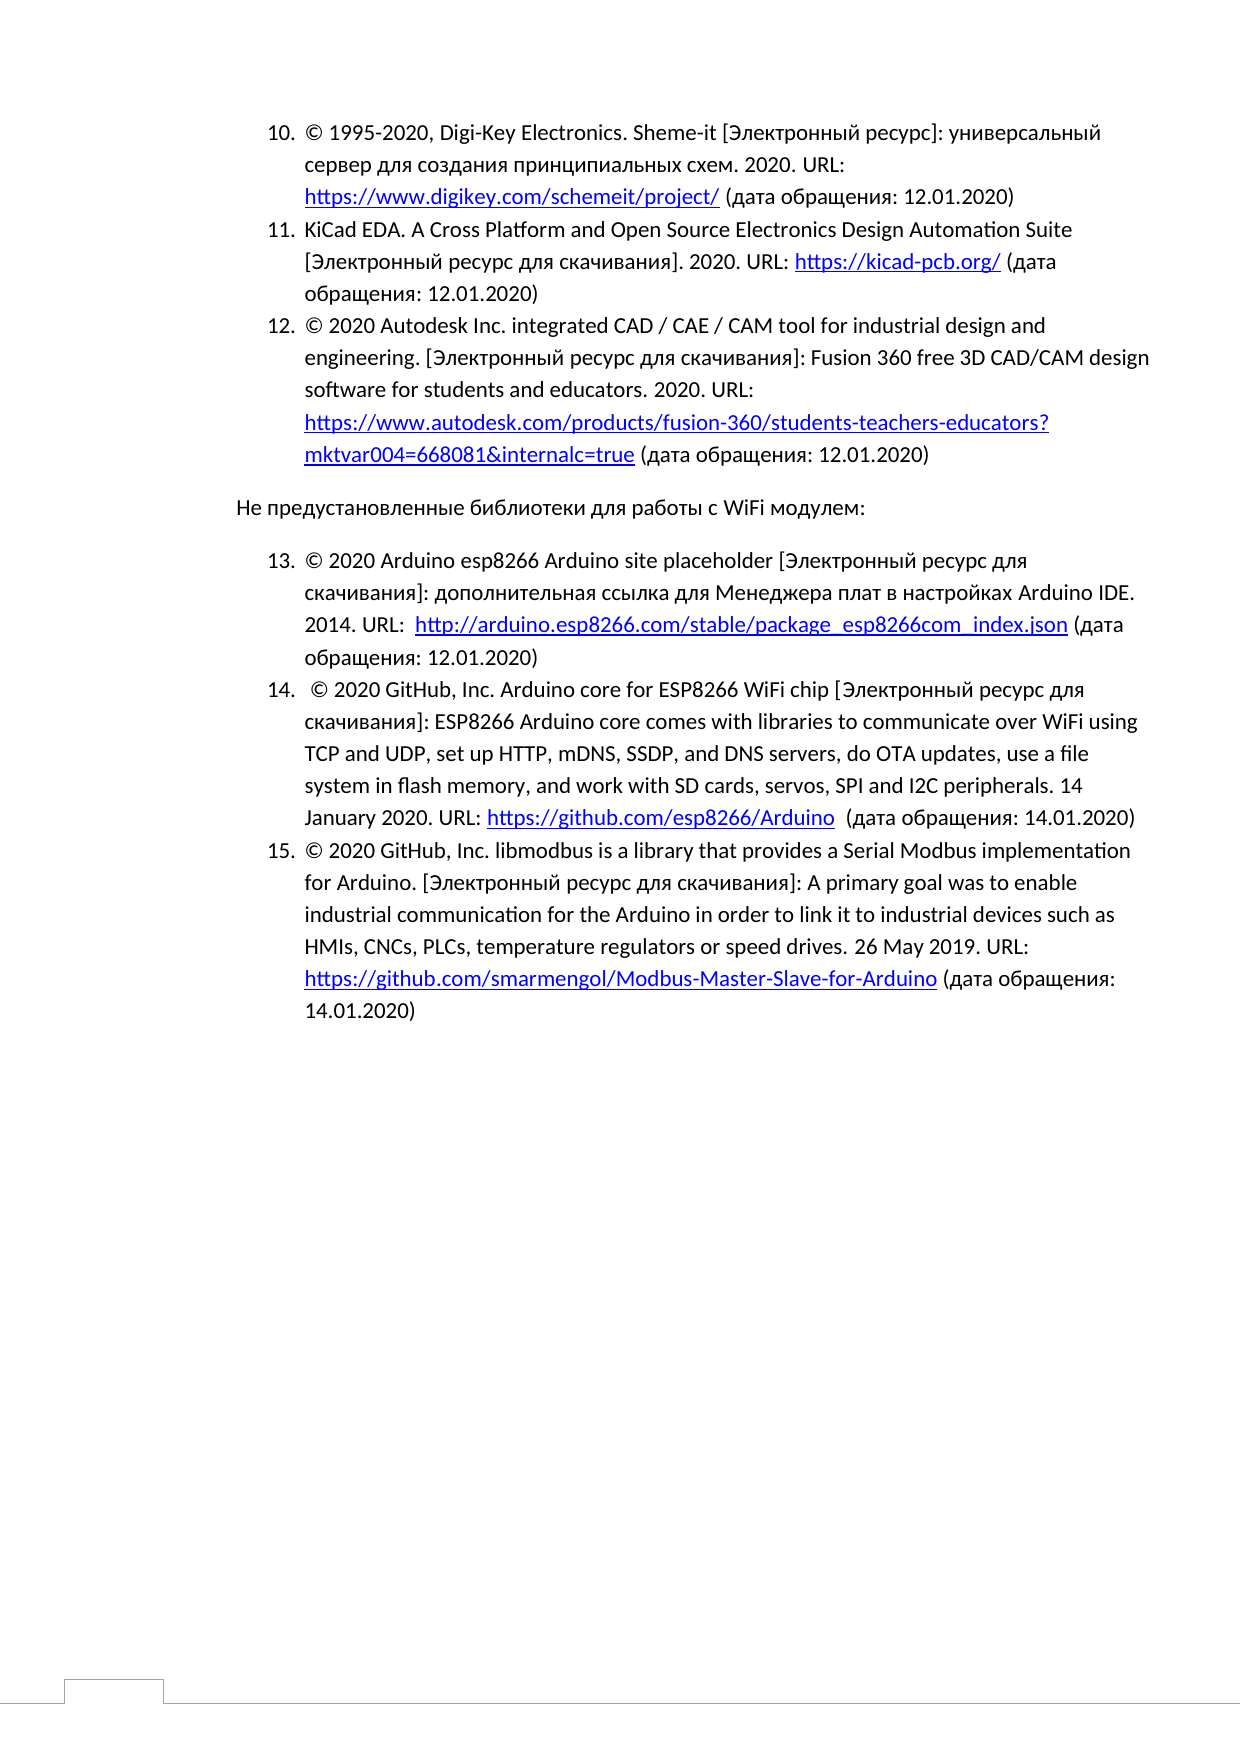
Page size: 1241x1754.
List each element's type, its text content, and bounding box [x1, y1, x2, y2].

list KiCad EDA. A Cross Platform and Open Source Electronics Design Automation Suite [Электронный ресурс для скачивания]. 2020. URL: https://kicad-pcb.org/ (дата обращения: 12.01.2020) [267, 215, 1152, 307]
list © 1995-2020, Digi-Key Electronics. Sheme-it [Электронный ресурс]: универсальный сервер для создания принципиальных схем. 2020. URL: https://www.digikey.com/schemeit/project/ (дата обращения: 12.01.2020) [267, 118, 1152, 211]
list © 2020 Arduino esp8266 Arduino site placeholder [Электронный ресурс для скачивания]: дополнительная ссылка для Менеджера плат в настройках Arduino IDE. 2014. URL: http://arduino.esp8266.com/stable/package_esp8266com_index.json (дата обращения: 12.01.2020) [267, 546, 1152, 671]
text Не предустановленные библиотеки для работы с WiFi модулем: [236, 493, 1152, 521]
list © 2020 Autodesk Inc. integrated CAD / CAE / CAM tool for industrial design and engineering. [Электронный ресурс для скачивания]: Fusion 360 free 3D CAD/CAM design software for students and educators. 2020. URL: https://www.autodesk.com/products/fusion-360/students-teachers-educators?mktvar004=668081&internalc=true (дата обращения: 12.01.2020) [267, 311, 1152, 468]
list © 2020 GitHub, Inc. libmodbus is a library that provides a Serial Modbus implementation for Arduino. [Электронный ресурс для скачивания]: A primary goal was to enable industrial communication for the Arduino in order to link it to industrial devices such as HMIs, CNCs, PLCs, temperature regulators or speed drives. 26 May 2019. URL: https://github.com/smarmengol/Modbus-Master-Slave-for-Arduino (дата обращения: 14.01.2020) [267, 836, 1152, 1025]
list © 2020 GitHub, Inc. Arduino core for ESP8266 WiFi chip [Электронный ресурс для скачивания]: ESP8266 Arduino core comes with libraries to communicate over WiFi using TCP and UDP, set up HTTP, mDNS, SSDP, and DNS servers, do OTA updates, use a file system in flash memory, and work with SD cards, servos, SPI and I2C peripherals. 14 January 2020. URL: https://github.com/esp8266/Arduino (дата обращения: 14.01.2020) [267, 675, 1152, 832]
